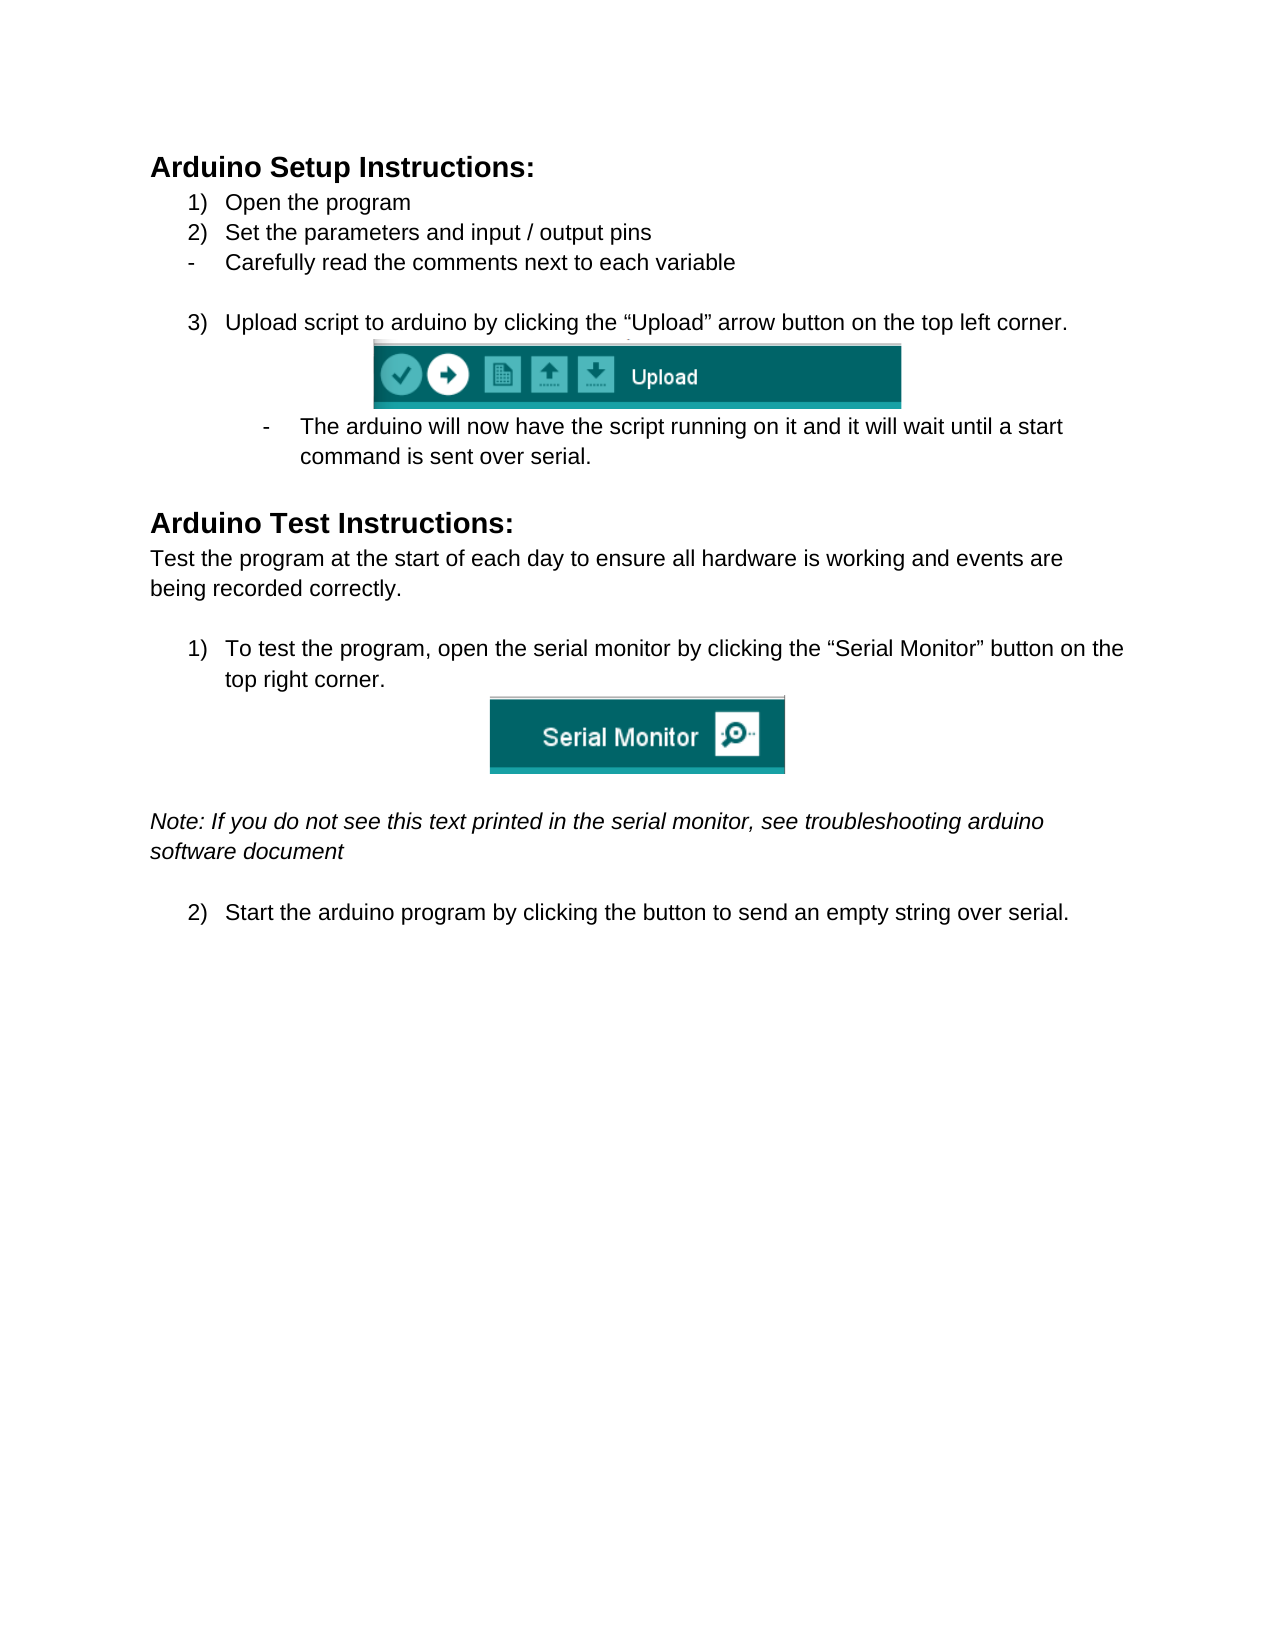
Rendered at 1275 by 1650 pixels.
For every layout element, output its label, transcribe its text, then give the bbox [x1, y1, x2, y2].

text Test the program at the start of each day to ensure all hardware is working and events are being recorded correctly. [150, 545, 1125, 601]
list Start the arduino program by clicking the button to send an empty string over serial. [187, 899, 1125, 925]
list Set the parameters and input / output pins [187, 219, 1125, 245]
text Arduino Test Instructions: [150, 506, 1125, 540]
text Arduino Setup Instructions: [150, 150, 1125, 183]
list Open the program [187, 188, 1125, 215]
list Upload script to arduino by clicking the “Upload” arrow button on the top left corner. [187, 309, 1125, 336]
list To test the program, open the serial monitor by clicking the “Serial Monitor” button on the top right corner. [187, 635, 1125, 692]
picture [373, 339, 902, 409]
list The arduino will now have the script running on it and it will wait until a start command is sent over serial. [262, 413, 1125, 469]
list Carefully read the comments next to each variable [187, 249, 1125, 275]
picture [489, 695, 786, 774]
text Note: If you do not see this text printed in the serial monitor, see troubleshooting arduino software document [150, 808, 1125, 865]
